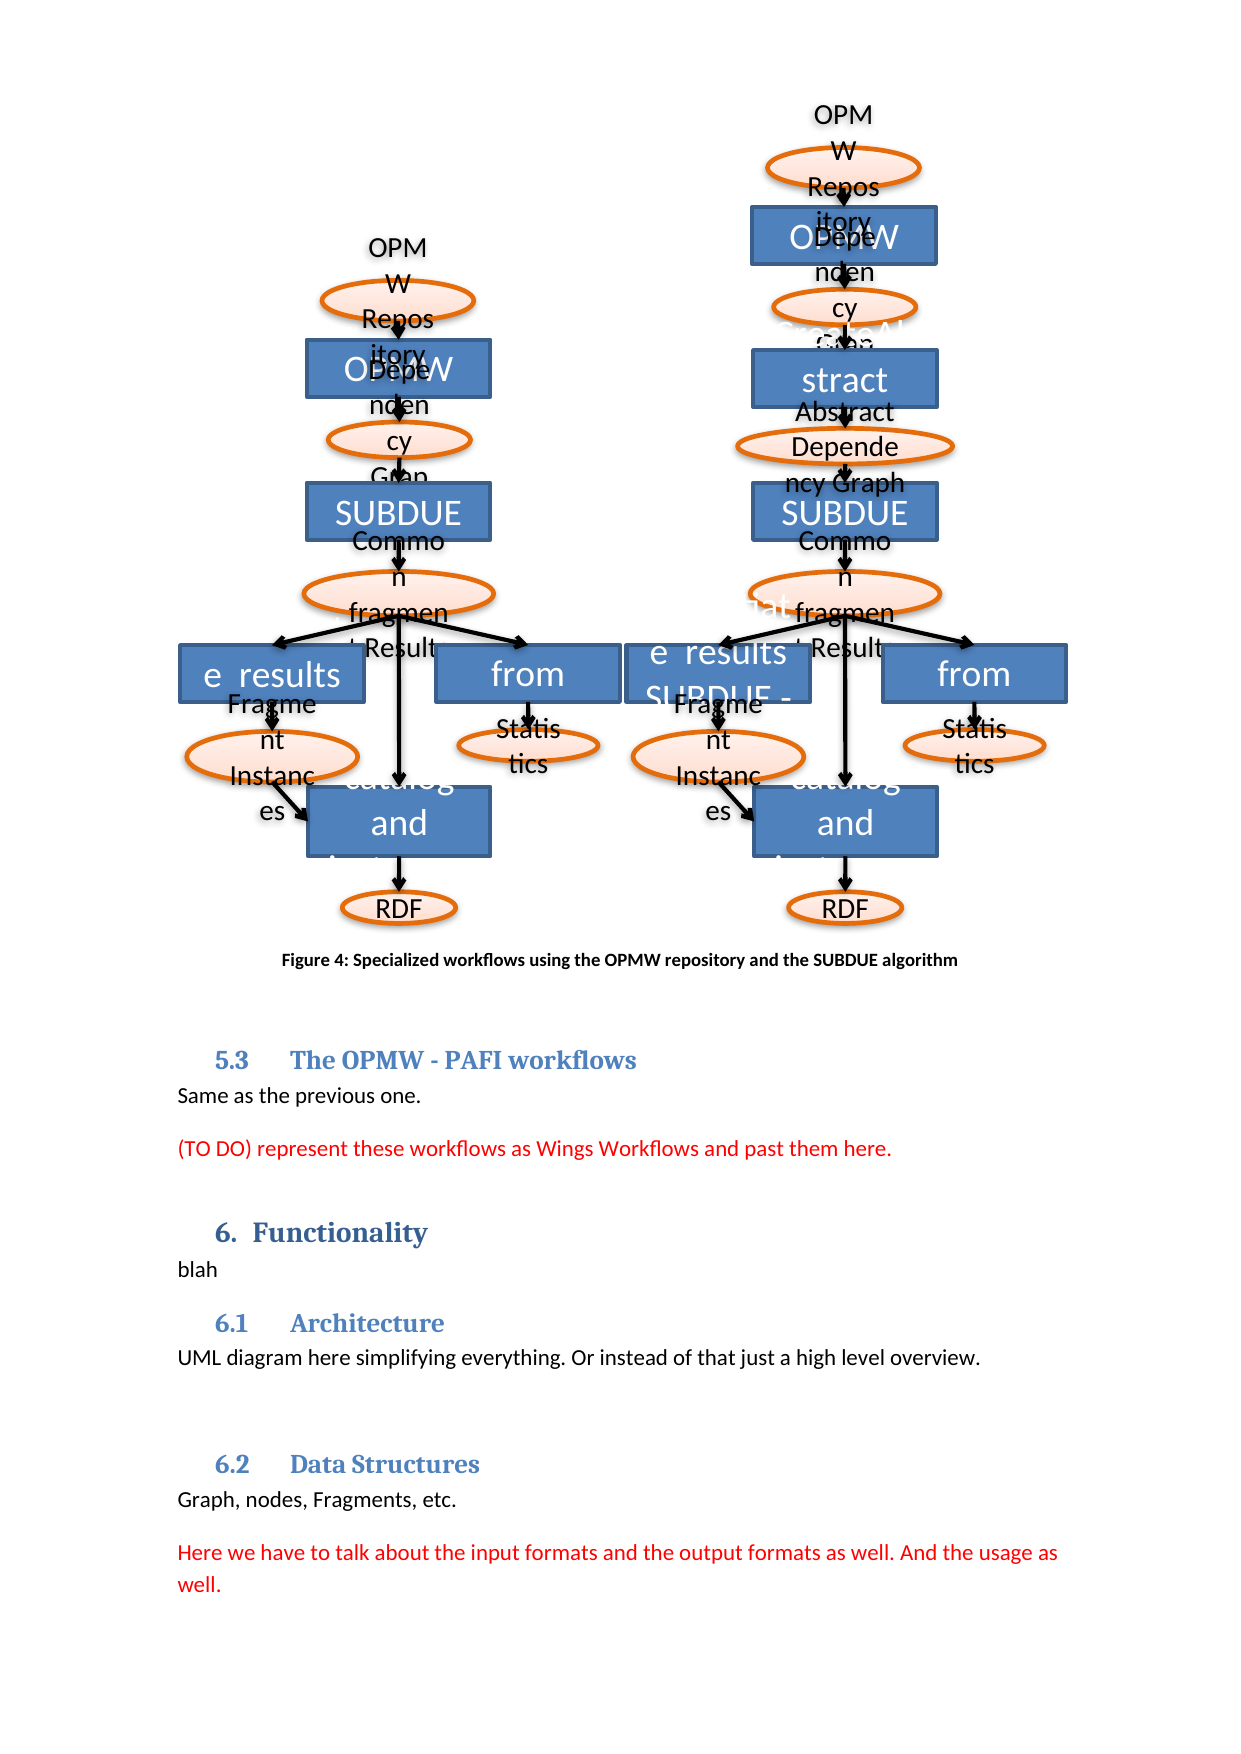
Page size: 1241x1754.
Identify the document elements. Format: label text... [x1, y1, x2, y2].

subtitle Functionality [215, 1216, 1063, 1250]
text (TO DO) represent these workflows as Wings Workflows and past them here. [177, 1134, 1063, 1162]
text blah [177, 1255, 1063, 1283]
subtitle Data Structures [215, 1449, 1063, 1481]
subtitle The OPMW - PAFI workflows [215, 1045, 1063, 1076]
text Here we have to talk about the input formats and the output formats as well. And the usage as well. [177, 1538, 1063, 1598]
text Same as the previous one. [177, 1081, 1063, 1109]
text Figure 4: Specialized workflows using the OPMW repository and the SUBDUE algorithm [177, 948, 1063, 971]
text Graph, nodes, Fragments, etc. [177, 1485, 1063, 1513]
subtitle Architecture [215, 1308, 1063, 1339]
text UML diagram here simplifying everything. Or instead of that just a high level overview. [177, 1343, 1063, 1372]
